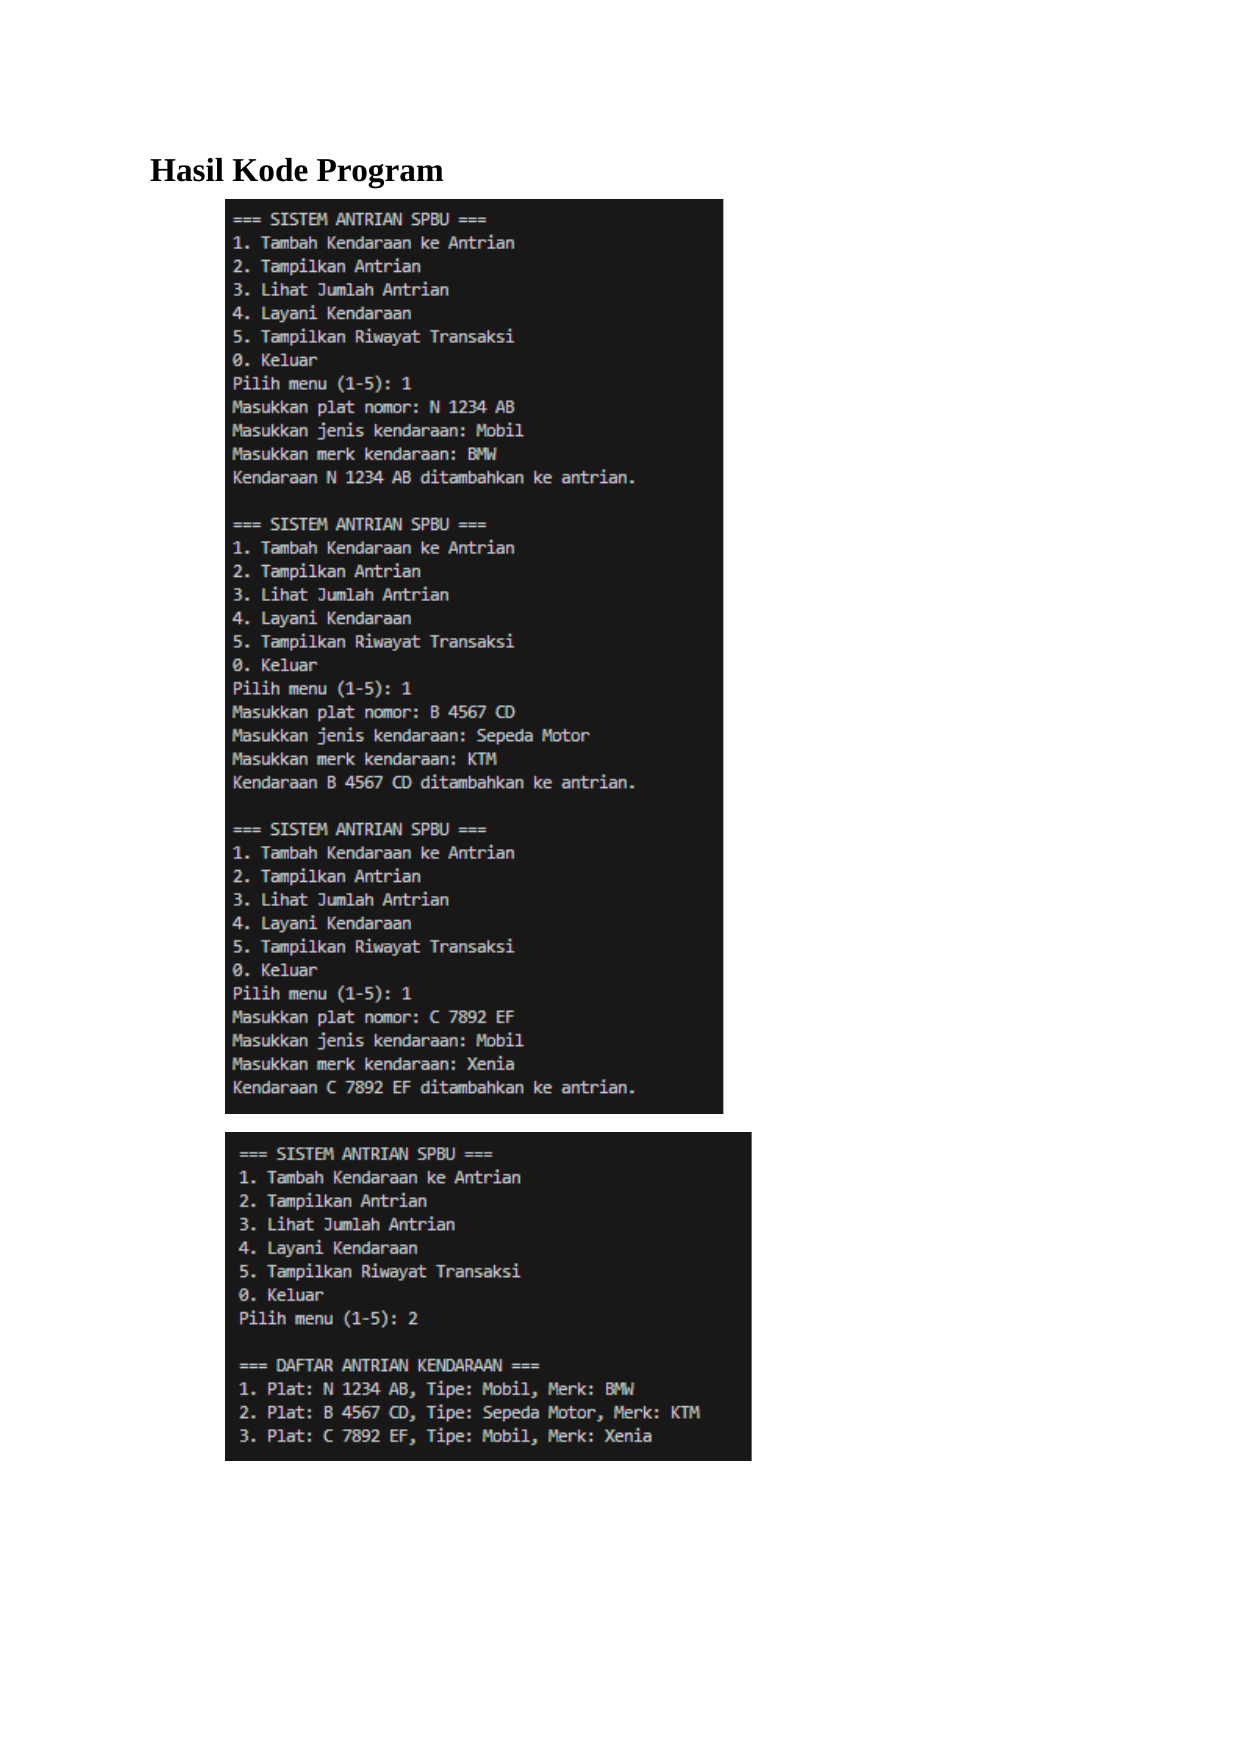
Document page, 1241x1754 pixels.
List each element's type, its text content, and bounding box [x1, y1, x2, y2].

subtitle Hasil Kode Program [150, 150, 1090, 188]
picture [225, 1132, 752, 1461]
picture [225, 199, 724, 1114]
